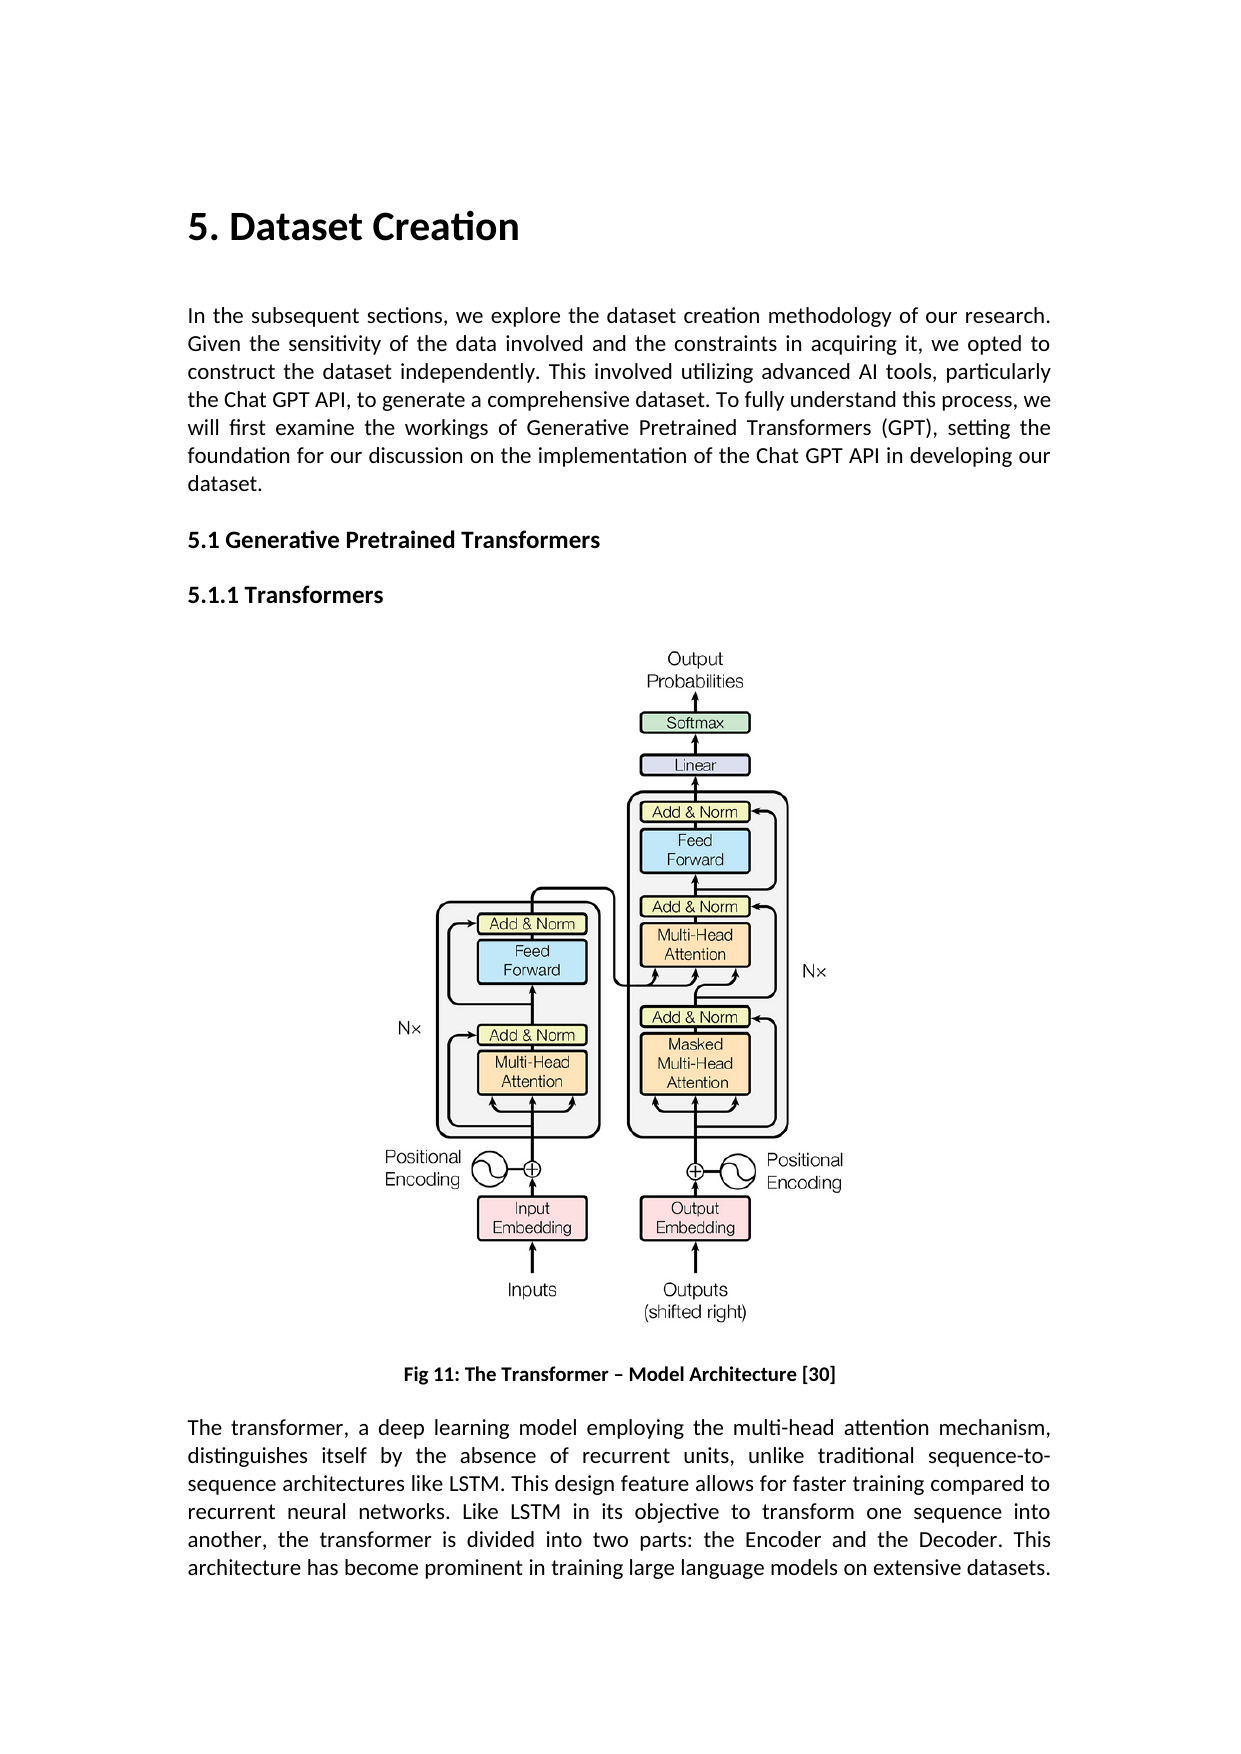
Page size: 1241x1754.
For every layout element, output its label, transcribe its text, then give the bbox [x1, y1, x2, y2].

subtitle 5. Dataset Creation [187, 200, 1053, 251]
text Fig 11: The Transformer – Model Architecture [30] [187, 1361, 1053, 1386]
subtitle 5.1.1 Transformers [187, 579, 1053, 610]
subtitle 5.1 Generative Pretrained Transformers [187, 524, 1053, 554]
text In the subsequent sections, we explore the dataset creation methodology of our research. Given the sensitivity of the data involved and the constraints in acquiring it, we opted to construct the dataset independently. This involved utilizing advanced AI tools, particularly the Chat GPT API, to generate a comprehensive dataset. To fully understand this process, we will first examine the workings of Generative Pretrained Transformers (GPT), setting the foundation for our discussion on the implementation of the Chat GPT API in developing our dataset. [187, 301, 1053, 497]
picture [317, 637, 923, 1334]
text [187, 1413, 1053, 1581]
